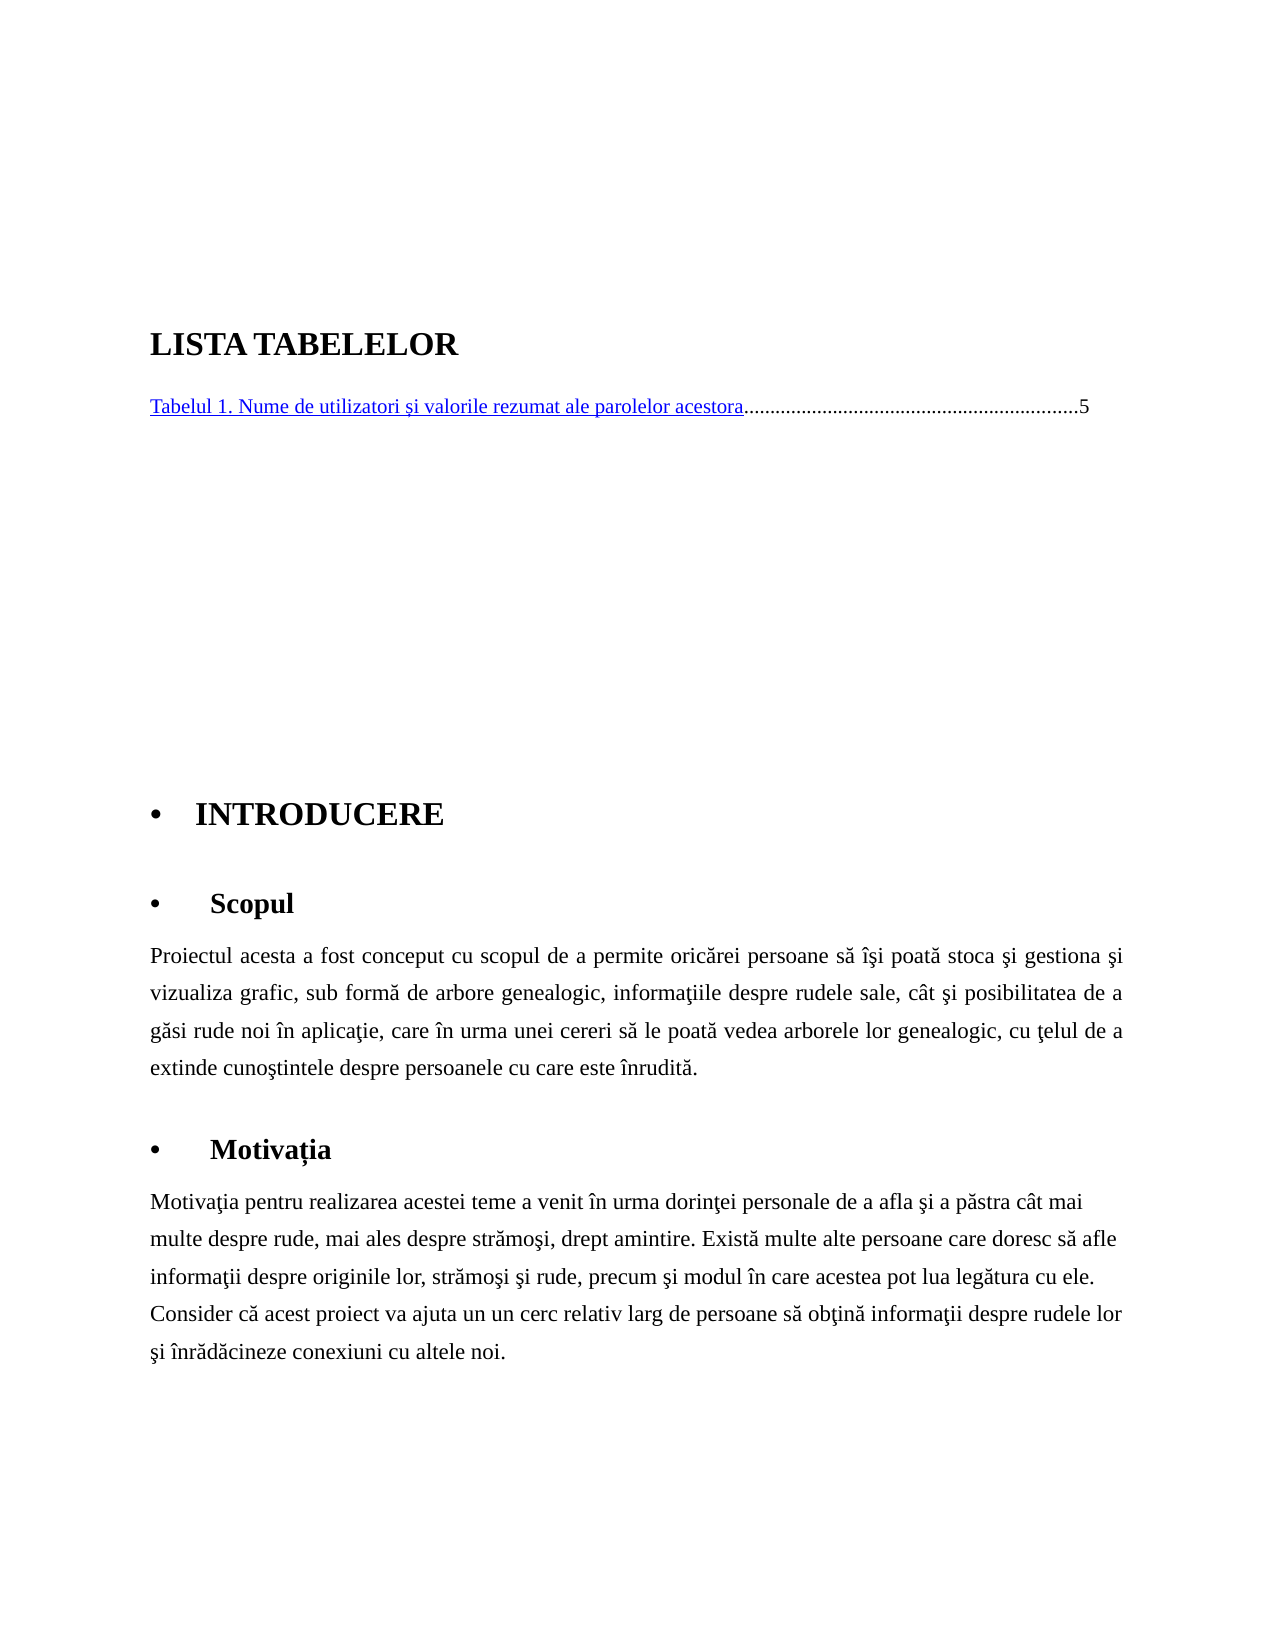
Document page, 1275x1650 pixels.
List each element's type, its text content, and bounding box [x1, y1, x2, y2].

text Motivaţia pentru realizarea acestei teme a venit în urma dorinţei personale de a afla şi a păstra cât mai multe despre rude, mai ales despre strămoşi, drept amintire. Există multe alte persoane care doresc să afle informaţii despre originile lor, strămoşi şi rude, precum şi modul în care acestea pot lua legătura cu ele. Consider că acest proiect va ajuta un un cerc relativ larg de persoane să obţină informaţii despre rudele lor şi înrădăcineze conexiuni cu altele noi. [150, 1179, 1125, 1367]
text Proiectul acesta a fost conceput cu scopul de a permite oricărei persoane să îşi poată stoca şi gestiona şi vizualiza grafic, sub formă de arbore genealogic, informaţiile despre rudele sale, cât şi posibilitatea de a găsi rude noi în aplicaţie, care în urma unei cereri să le poată vedea arborele lor genealogic, cu ţelul de a extinde cunoştintele despre persoanele cu care este înrudită. [150, 933, 1125, 1083]
text Tabelul 1. Nume de utilizatori și valorile rezumat ale parolelor acestora 5 [150, 383, 1125, 421]
list Scopul [150, 883, 1125, 921]
text LISTA TABELELOR [150, 325, 1125, 362]
list Motivația [150, 1129, 1125, 1167]
list Introducere [150, 796, 1125, 833]
